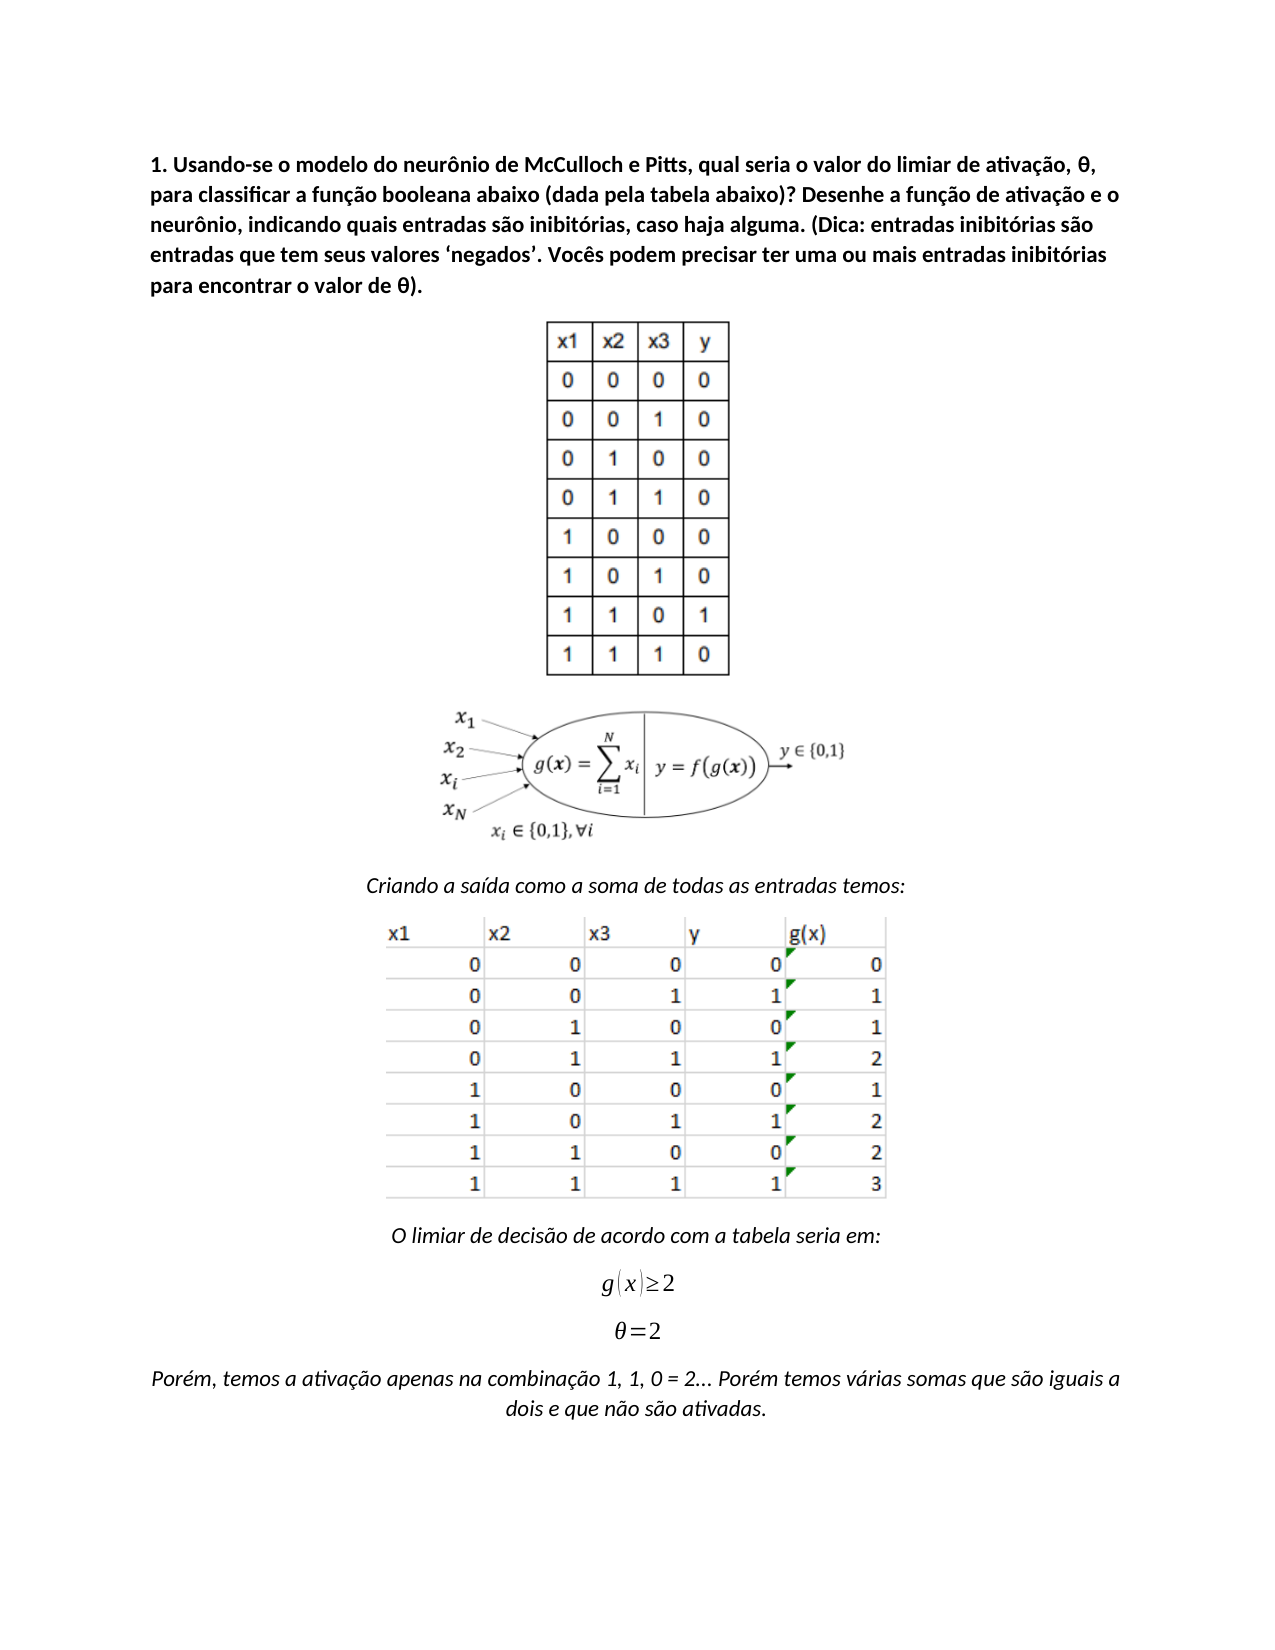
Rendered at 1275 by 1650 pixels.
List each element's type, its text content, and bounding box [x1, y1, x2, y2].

picture [386, 917, 889, 1202]
text 1. Usando-se o modelo do neurônio de McCulloch e Pitts, qual seria o valor do limiar de ativação, θ, para classificar a função booleana abaixo (dada pela tabela abaixo)? Desenhe a função de ativação e o neurônio, indicando quais entradas são inibitórias, caso haja alguma. (Dica: entradas inibitórias são entradas que tem seus valores ‘negados’. Vocês podem precisar ter uma ou mais entradas inibitórias para encontrar o valor de θ). [150, 150, 1125, 299]
text Criando a saída como a soma de todas as entradas temos: [150, 871, 1125, 899]
picture [542, 317, 733, 679]
text Porém, temos a ativação apenas na combinação 1, 1, 0 = 2... Porém temos várias somas que são iguais a dois e que não são ativadas. [150, 1364, 1125, 1422]
picture [430, 697, 845, 852]
text O limiar de decisão de acordo com a tabela seria em: [150, 1221, 1125, 1249]
